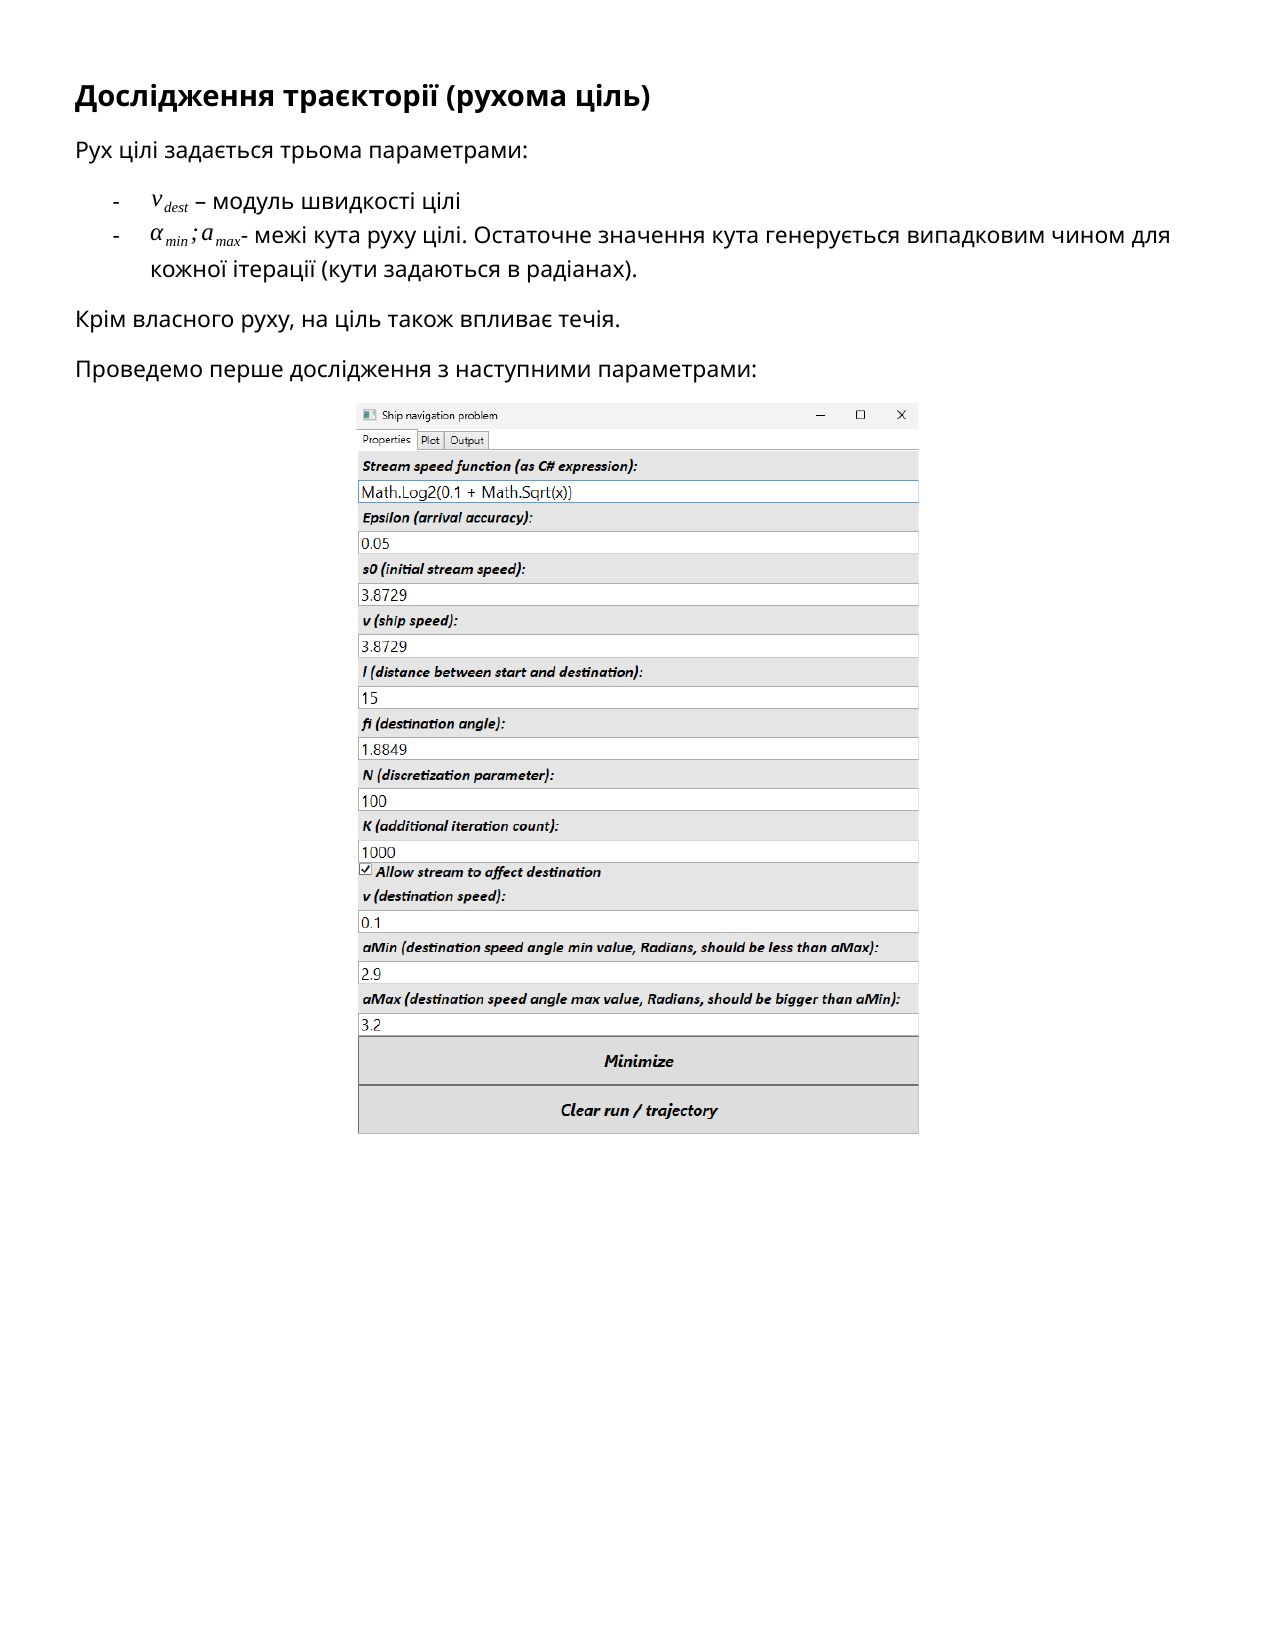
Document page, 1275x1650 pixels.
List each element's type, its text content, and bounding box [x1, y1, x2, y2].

text Крім власного руху, на ціль також впливає течія. [75, 303, 1200, 334]
list – модуль швидкості цілі [112, 185, 1200, 216]
text Рух цілі задається трьома параметрами: [75, 134, 1200, 166]
list - межі кута руху цілі. Остаточне значення кута генерується випадковим чином для кожної ітерації (кути задаються в радіанах). [112, 219, 1200, 284]
picture [356, 403, 919, 1134]
text Проведемо перше дослідження з наступними параметрами: [75, 353, 1200, 385]
text Дослідження траєкторії (рухома ціль) [75, 75, 1200, 115]
